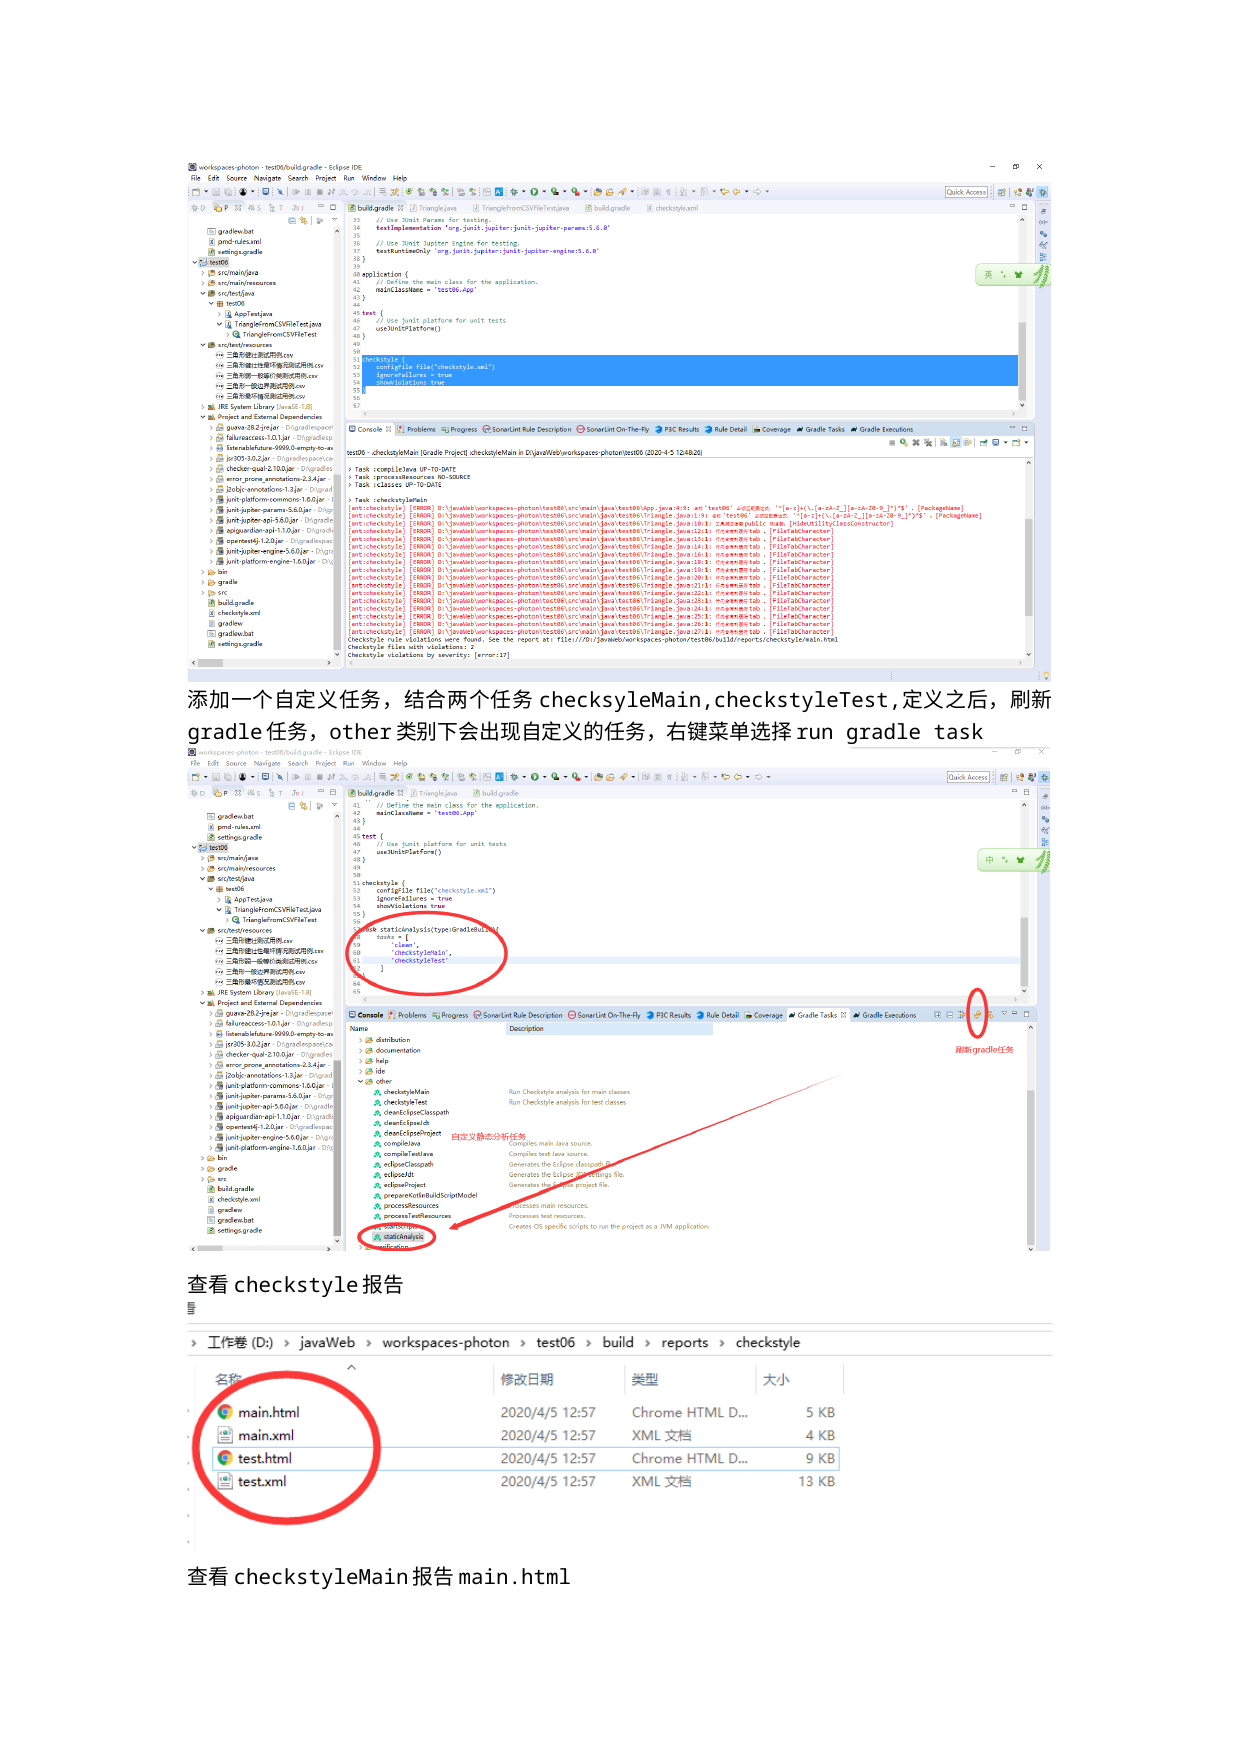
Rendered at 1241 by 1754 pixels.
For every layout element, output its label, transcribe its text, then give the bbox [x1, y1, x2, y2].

picture [187, 1299, 1053, 1554]
text 添加一个自定义任务，结合两个任务checksyleMain,checkstyleTest,定义之后，刷新gradle任务，other类别下会出现自定义的任务，右键菜单选择run gradle task [187, 682, 1053, 747]
text 查看checkstyle报告 [187, 1267, 1053, 1299]
picture [187, 162, 1052, 682]
picture [187, 747, 1050, 1251]
text 查看checkstyleMain报告main.html [187, 1559, 1053, 1592]
